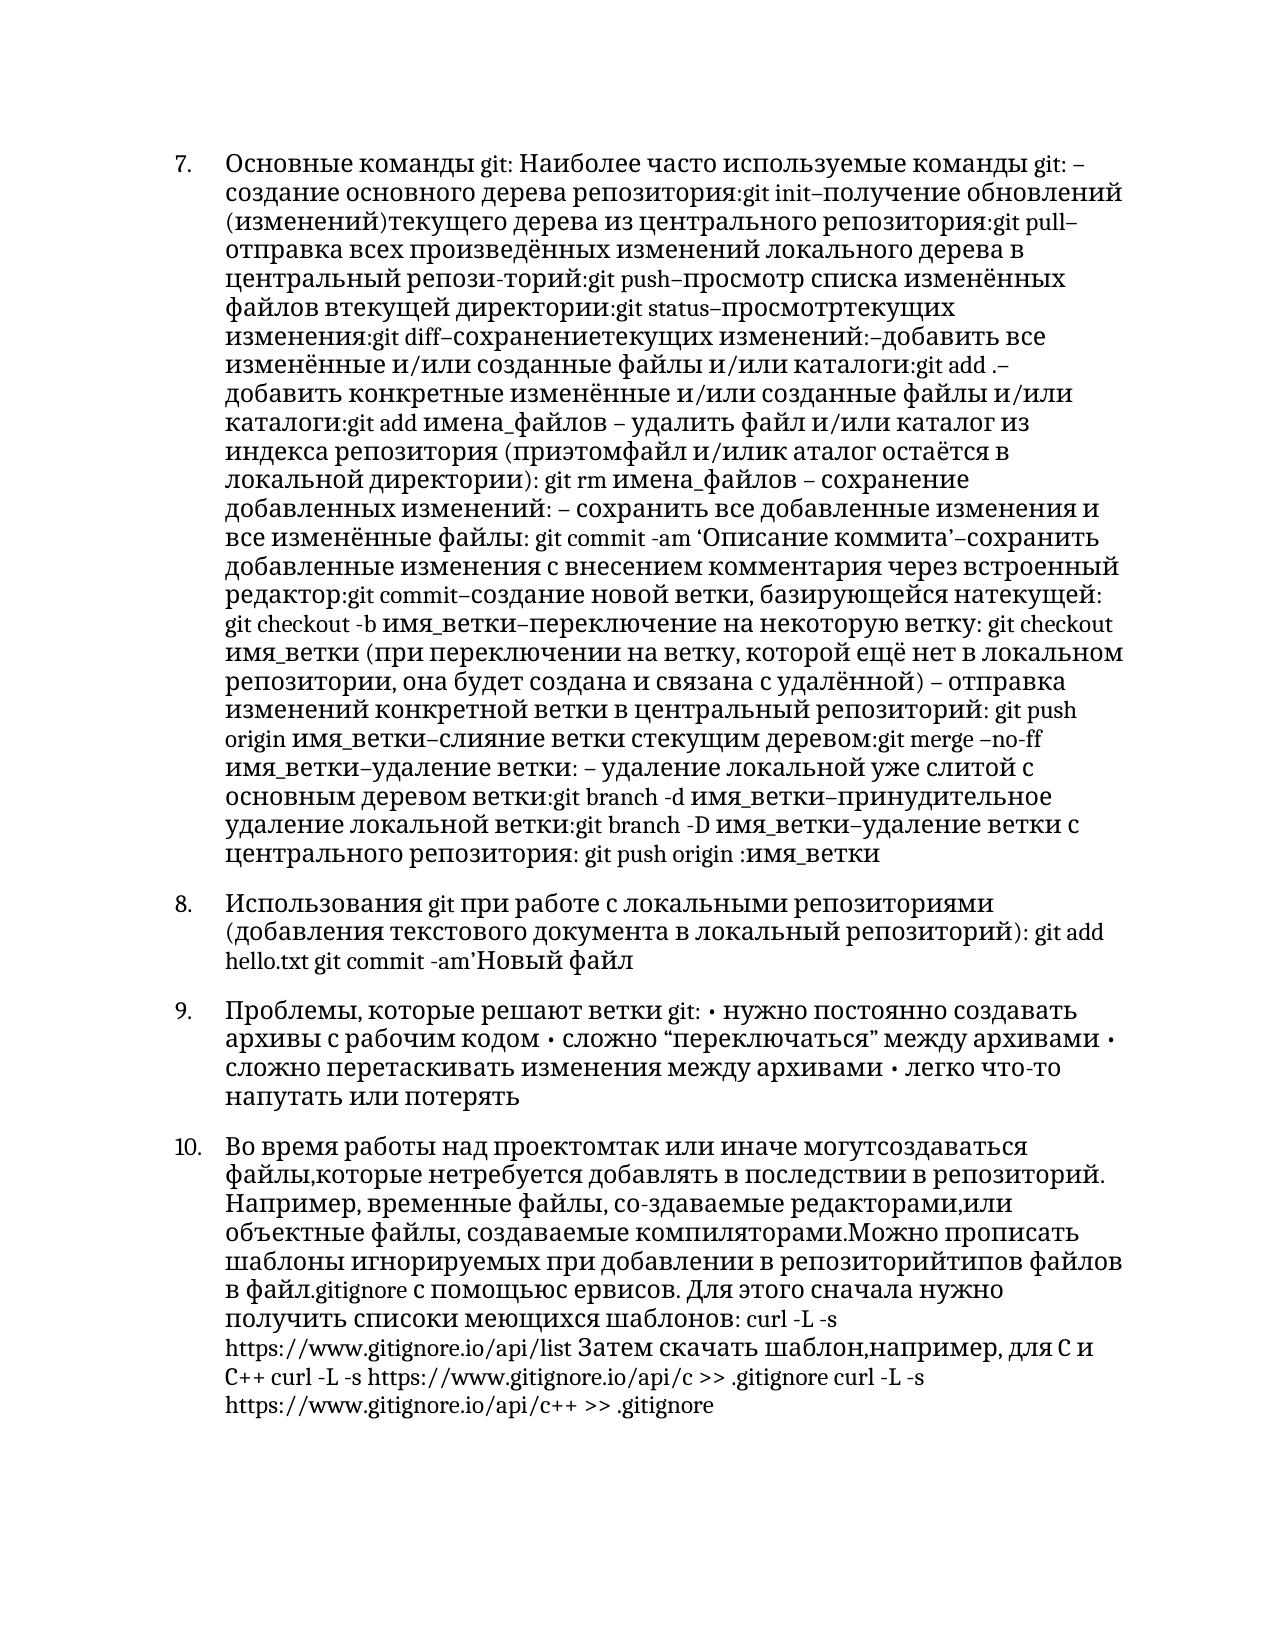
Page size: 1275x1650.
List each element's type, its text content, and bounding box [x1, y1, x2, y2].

list Проблемы, которые решают ветки git: • нужно постоянно создавать архивы с рабочим кодом • сложно “переключаться” между архивами • сложно перетаскивать изменения между архивами • легко что-то напутать или потерять [175, 997, 1125, 1112]
list Основные команды git: Наиболее часто используемые команды git: – создание основного дерева репозитория:git init–получение обновлений (изменений)текущего дерева из центрального репозитория:git pull–отправка всех произведённых изменений локального дерева в центральный репози-торий:git push–просмотр списка изменённых файлов втекущей директории:git status–просмотртекущих изменения:git diff–сохранениетекущих изменений:–добавить все изменённые и/или созданные файлы и/или каталоги:git add .–добавить конкретные изменённые и/или созданные файлы и/или каталоги:git add имена_файлов – удалить файл и/или каталог из индекса репозитория (приэтомфайл и/илик аталог остаётся в локальной директории): git rm имена_файлов – сохранение добавленных изменений: – сохранить все добавленные изменения и все изменённые файлы: git commit -am ‘Описание коммита’–сохранить добавленные изменения с внесением комментария через встроенный редактор:git commit–создание новой ветки, базирующейся натекущей: git checkout -b имя_ветки–переключение на некоторую ветку: git checkout имя_ветки (при переключении на ветку, которой ещё нет в локальном репозитории, она будет создана и связана с удалённой) – отправка изменений конкретной ветки в центральный репозиторий: git push origin имя_ветки–слияние ветки стекущим деревом:git merge –no-ff имя_ветки–удаление ветки: – удаление локальной уже слитой с основным деревом ветки:git branch -d имя_ветки–принудительное удаление локальной ветки:git branch -D имя_ветки–удаление ветки с центрального репозитория: git push origin :имя_ветки [175, 150, 1125, 869]
list Во время работы над проектомтак или иначе могутсоздаваться файлы,которые нетребуется добавлять в последствии в репозиторий. Например, временные файлы, со-здаваемые редакторами,или объектные файлы, создаваемые компиляторами.Можно прописать шаблоны игнорируемых при добавлении в репозиторийтипов файлов в файл.gitignore с помощьюс ервисов. Для этого сначала нужно получить списоки меющихся шаблонов: curl -L -s https://www.gitignore.io/api/list Затем скачать шаблон,например, для C и C++ curl -L -s https://www.gitignore.io/api/c >> .gitignore curl -L -s https://www.gitignore.io/api/c++ >> .gitignore [175, 1132, 1125, 1420]
list Использования git при работе с локальными репозиториями (добавления текстового документа в локальный репозиторий): git add hello.txt git commit -am’Новый файл [175, 889, 1125, 976]
